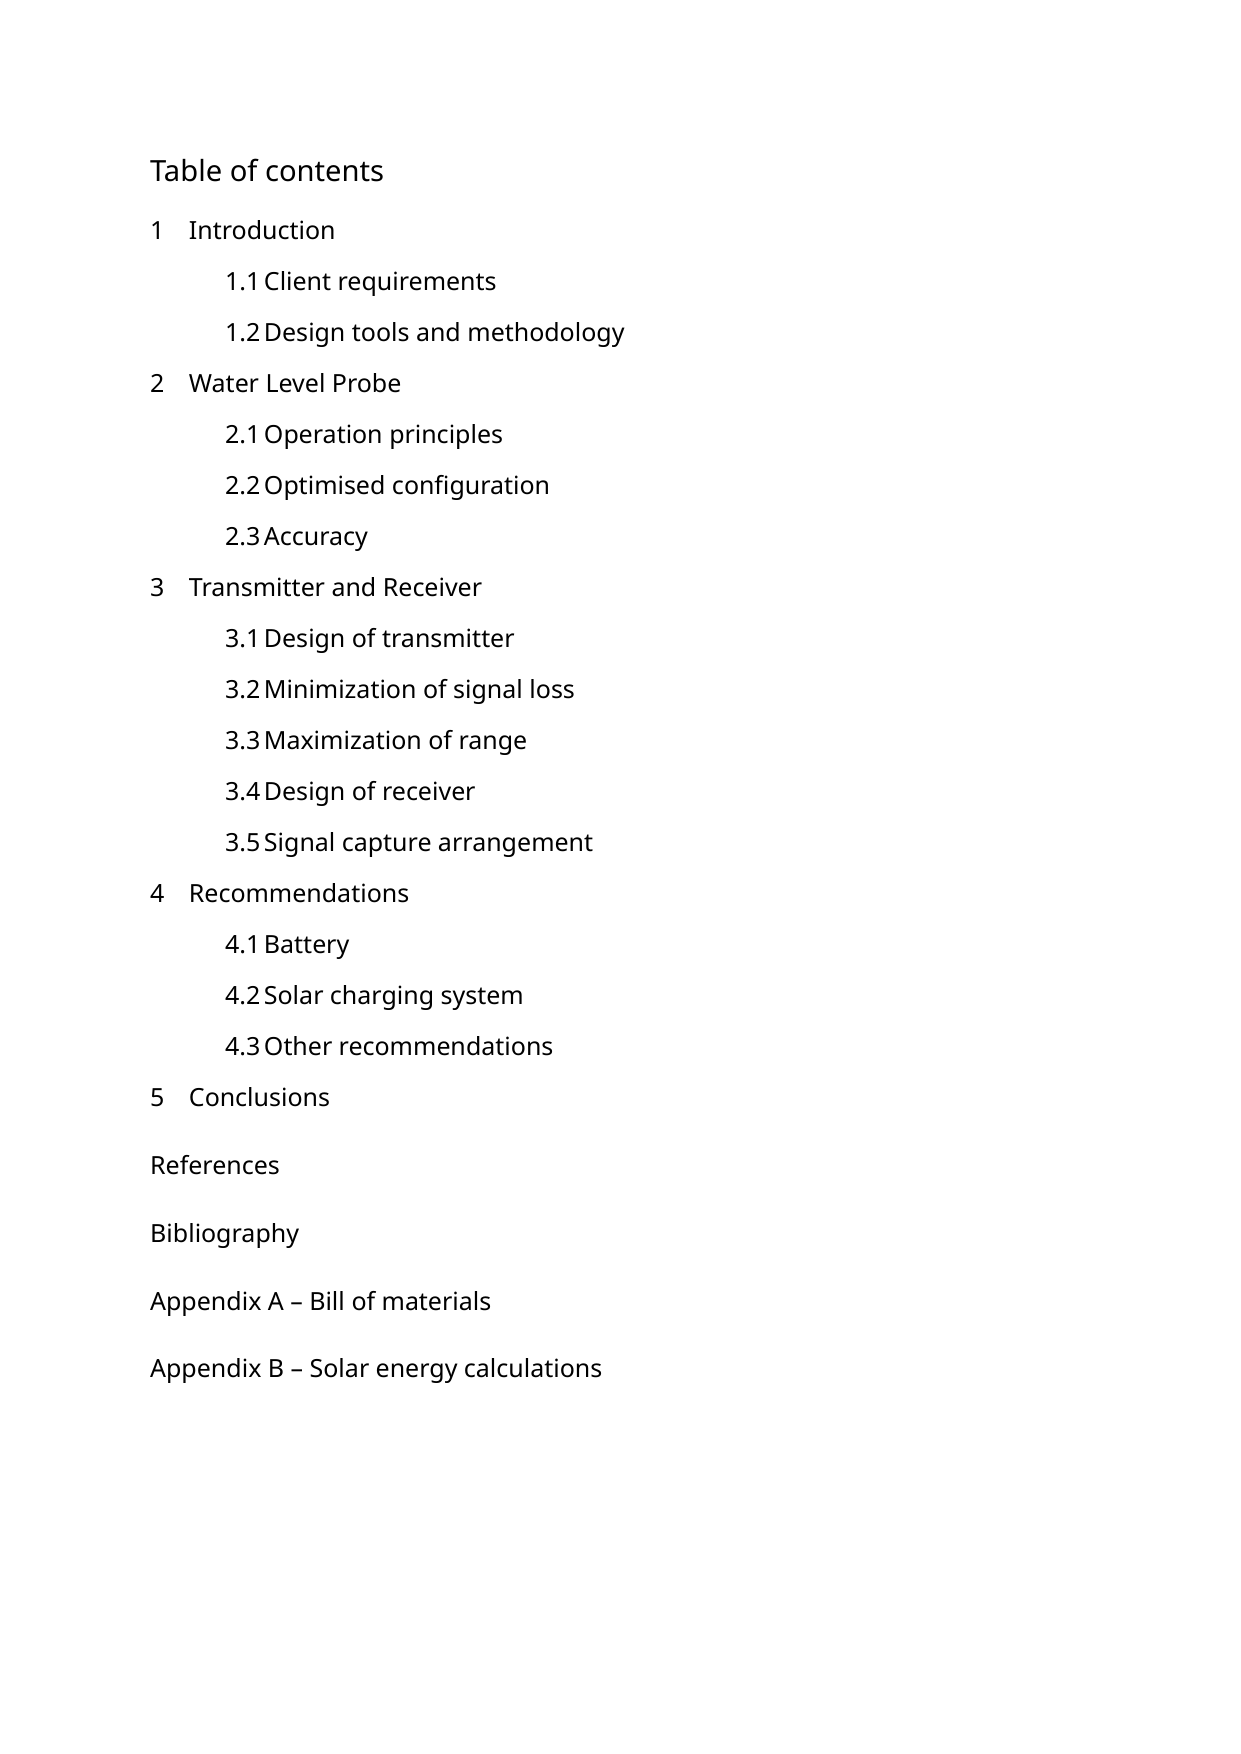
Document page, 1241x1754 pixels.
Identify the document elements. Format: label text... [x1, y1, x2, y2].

text Appendix A – Bill of materials [150, 1283, 1090, 1317]
list Transmitter and Receiver [150, 569, 1090, 604]
text Bibliography [150, 1215, 1090, 1249]
list Operation principles [225, 416, 1090, 451]
list Client requirements [225, 263, 1090, 297]
list Signal capture arrangement [225, 825, 1090, 859]
list Design of transmitter [225, 621, 1090, 655]
list Battery [225, 927, 1090, 961]
list Recommendations [150, 876, 1090, 910]
list Conclusions [150, 1080, 1090, 1114]
list Water Level Probe [150, 365, 1090, 399]
list Solar charging system [225, 978, 1090, 1012]
list Accuracy [225, 518, 1090, 553]
list Minimization of signal loss [225, 672, 1090, 706]
text Appendix B – Solar energy calculations [150, 1351, 1090, 1385]
list Other recommendations [225, 1029, 1090, 1063]
list Design of receiver [225, 774, 1090, 808]
list Maximization of range [225, 723, 1090, 757]
list Introduction [150, 212, 1090, 246]
text References [150, 1148, 1090, 1182]
list Optimised configuration [225, 467, 1090, 502]
list Design tools and methodology [225, 314, 1090, 348]
text Table of contents [150, 150, 1090, 190]
